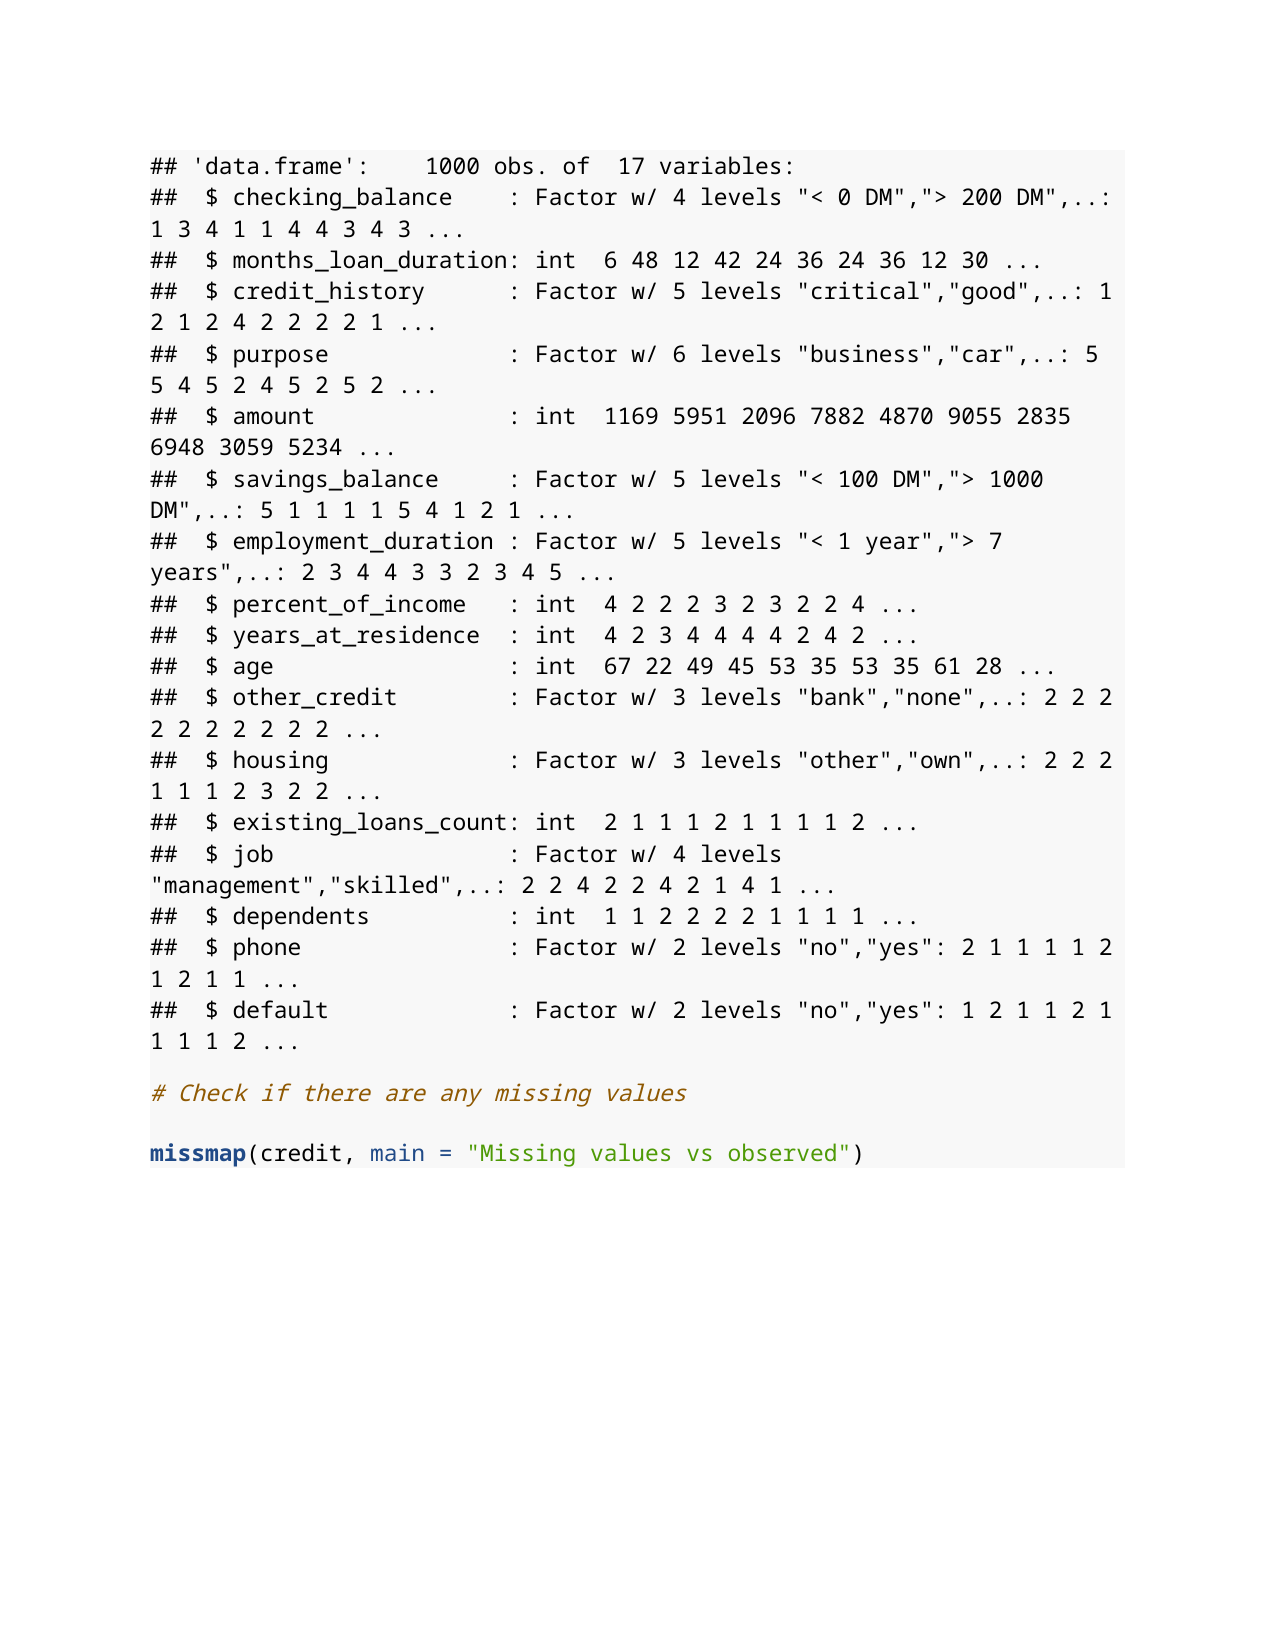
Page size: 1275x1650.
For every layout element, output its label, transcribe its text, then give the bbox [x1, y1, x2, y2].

text ## 'data.frame': 1000 obs. of 17 variables: ## $ checking_balance : Factor w/ 4 levels "< 0 DM","> 200 DM",..: 1 3 4 1 1 4 4 3 4 3 ... ## $ months_loan_duration: int 6 48 12 42 24 36 24 36 12 30 ... ## $ credit_history : Factor w/ 5 levels "critical","good",..: 1 2 1 2 4 2 2 2 2 1 ... ## $ purpose : Factor w/ 6 levels "business","car",..: 5 5 4 5 2 4 5 2 5 2 ... ## $ amount : int 1169 5951 2096 7882 4870 9055 2835 6948 3059 5234 ... ## $ savings_balance : Factor w/ 5 levels "< 100 DM","> 1000 DM",..: 5 1 1 1 1 5 4 1 2 1 ... ## $ employment_duration : Factor w/ 5 levels "< 1 year","> 7 years",..: 2 3 4 4 3 3 2 3 4 5 ... ## $ percent_of_income : int 4 2 2 2 3 2 3 2 2 4 ... ## $ years_at_residence : int 4 2 3 4 4 4 4 2 4 2 ... ## $ age : int 67 22 49 45 53 35 53 35 61 28 ... ## $ other_credit : Factor w/ 3 levels "bank","none",..: 2 2 2 2 2 2 2 2 2 2 ... ## $ housing : Factor w/ 3 levels "other","own",..: 2 2 2 1 1 1 2 3 2 2 ... ## $ existing_loans_count: int 2 1 1 1 2 1 1 1 1 2 ... ## $ job : Factor w/ 4 levels "management","skilled",..: 2 2 4 2 2 4 2 1 4 1 ... ## $ dependents : int 1 1 2 2 2 2 1 1 1 1 ... ## $ phone : Factor w/ 2 levels "no","yes": 2 1 1 1 1 2 1 2 1 1 ... ## $ default : Factor w/ 2 levels "no","yes": 1 2 1 1 2 1 1 1 1 2 ... [150, 150, 1125, 1056]
text # Check if there are any missing values missmap(credit, main = "Missing values vs observed") [150, 1077, 1125, 1168]
